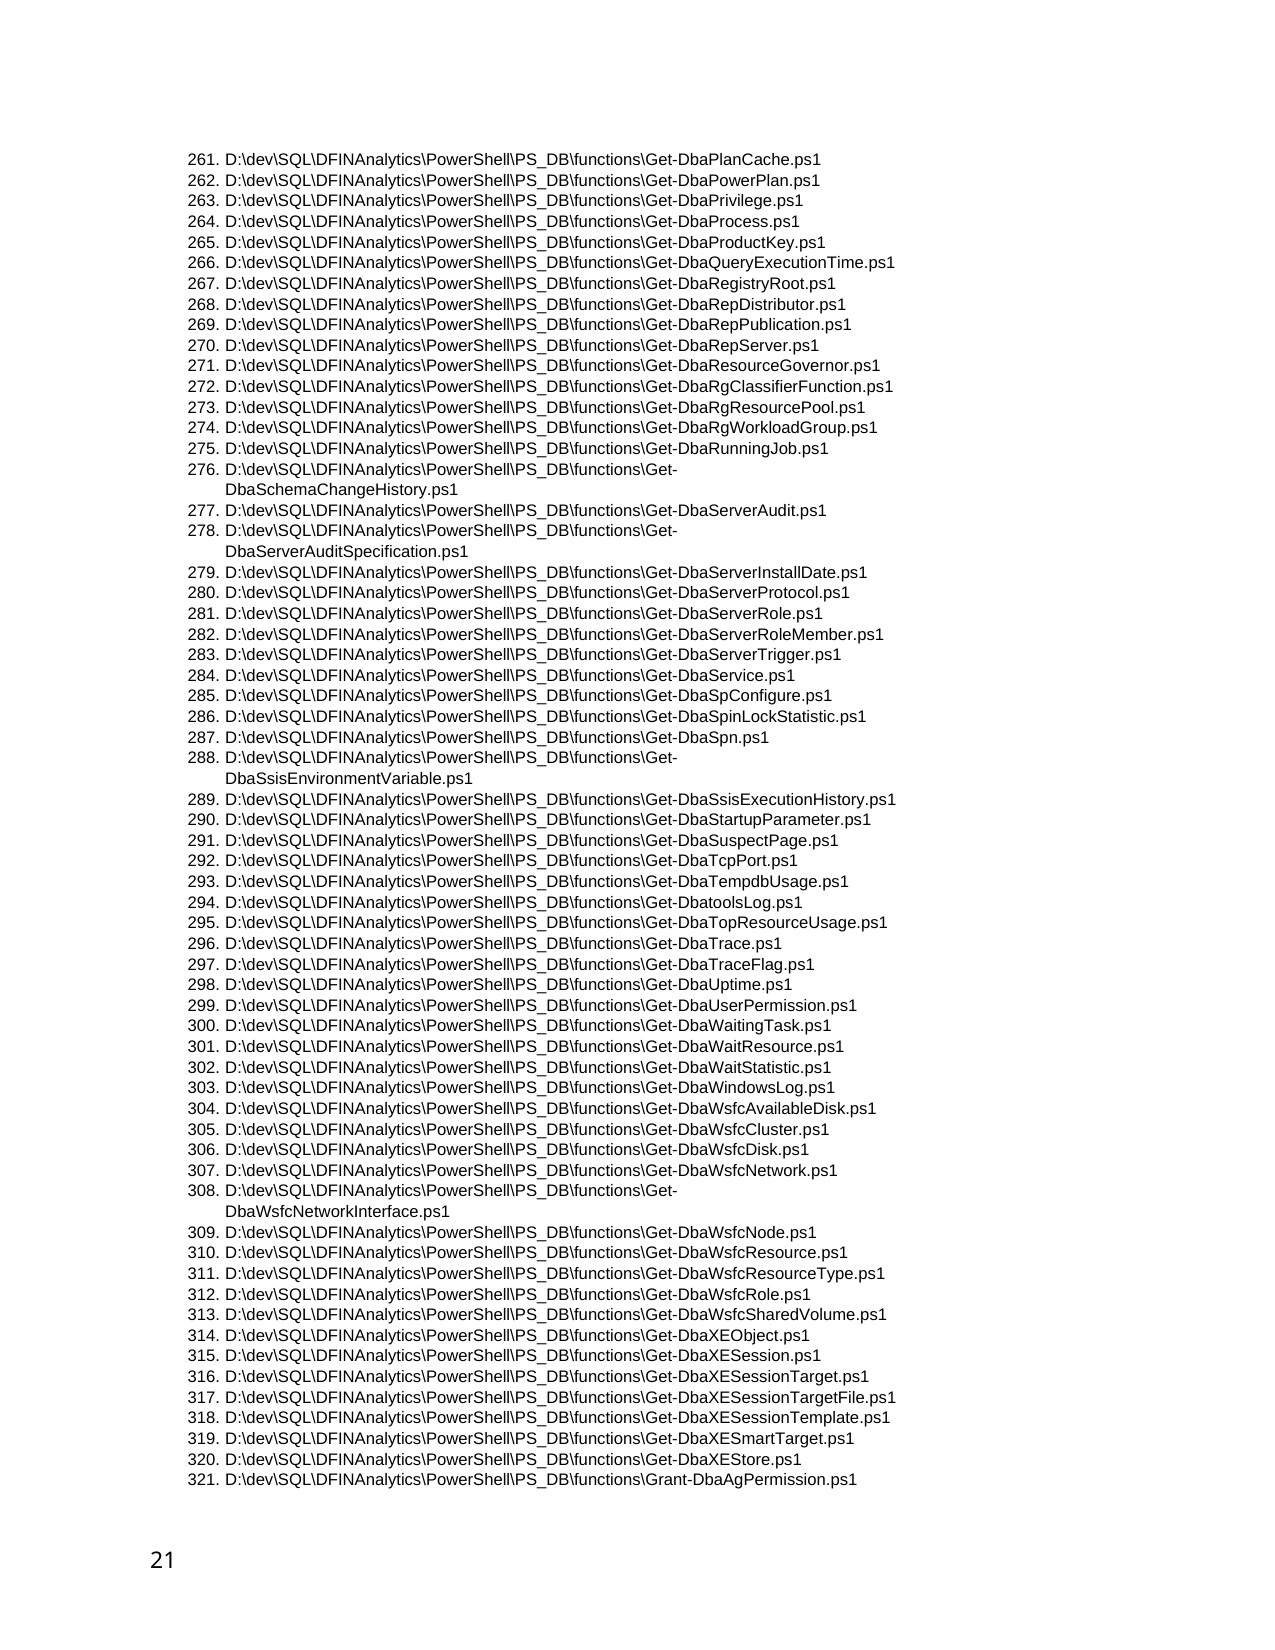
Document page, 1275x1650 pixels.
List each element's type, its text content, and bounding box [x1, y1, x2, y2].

list D:\dev\SQL\DFINAnalytics\PowerShell\PS_DB\functions\Get-DbaWsfcNode.ps1 [187, 1222, 900, 1242]
list D:\dev\SQL\DFINAnalytics\PowerShell\PS_DB\functions\Get-DbaResourceGovernor.ps1 [187, 356, 900, 375]
list D:\dev\SQL\DFINAnalytics\PowerShell\PS_DB\functions\Get-DbaProcess.ps1 [187, 212, 900, 231]
list D:\dev\SQL\DFINAnalytics\PowerShell\PS_DB\functions\Get-DbaWsfcResource.ps1 [187, 1243, 900, 1262]
list D:\dev\SQL\DFINAnalytics\PowerShell\PS_DB\functions\Get-DbaQueryExecutionTime.ps1 [187, 253, 900, 272]
list D:\dev\SQL\DFINAnalytics\PowerShell\PS_DB\functions\Get-DbaStartupParameter.ps1 [187, 810, 900, 829]
list D:\dev\SQL\DFINAnalytics\PowerShell\PS_DB\functions\Get-DbaServerInstallDate.ps1 [187, 562, 900, 582]
list D:\dev\SQL\DFINAnalytics\PowerShell\PS_DB\functions\Get-DbaWsfcDisk.ps1 [187, 1140, 900, 1159]
list D:\dev\SQL\DFINAnalytics\PowerShell\PS_DB\functions\Get-DbaWsfcResourceType.ps1 [187, 1264, 900, 1283]
list D:\dev\SQL\DFINAnalytics\PowerShell\PS_DB\functions\Get-DbaRepServer.ps1 [187, 336, 900, 355]
list D:\dev\SQL\DFINAnalytics\PowerShell\PS_DB\functions\Grant-DbaAgPermission.ps1 [187, 1470, 900, 1489]
list D:\dev\SQL\DFINAnalytics\PowerShell\PS_DB\functions\Get-DbaSsisEnvironmentVariable.ps1 [187, 748, 900, 788]
list D:\dev\SQL\DFINAnalytics\PowerShell\PS_DB\functions\Get-DbaRgWorkloadGroup.ps1 [187, 418, 900, 437]
list D:\dev\SQL\DFINAnalytics\PowerShell\PS_DB\functions\Get-DbaTcpPort.ps1 [187, 851, 900, 870]
list D:\dev\SQL\DFINAnalytics\PowerShell\PS_DB\functions\Get-DbaService.ps1 [187, 666, 900, 685]
list D:\dev\SQL\DFINAnalytics\PowerShell\PS_DB\functions\Get-DbaTopResourceUsage.ps1 [187, 913, 900, 932]
list D:\dev\SQL\DFINAnalytics\PowerShell\PS_DB\functions\Get-DbaSuspectPage.ps1 [187, 831, 900, 850]
list D:\dev\SQL\DFINAnalytics\PowerShell\PS_DB\functions\Get-DbaRepDistributor.ps1 [187, 294, 900, 313]
list D:\dev\SQL\DFINAnalytics\PowerShell\PS_DB\functions\Get-DbaServerProtocol.ps1 [187, 583, 900, 602]
list D:\dev\SQL\DFINAnalytics\PowerShell\PS_DB\functions\Get-DbaPrivilege.ps1 [187, 191, 900, 210]
list D:\dev\SQL\DFINAnalytics\PowerShell\PS_DB\functions\Get-DbaWsfcRole.ps1 [187, 1284, 900, 1303]
list D:\dev\SQL\DFINAnalytics\PowerShell\PS_DB\functions\Get-DbaRegistryRoot.ps1 [187, 274, 900, 293]
list D:\dev\SQL\DFINAnalytics\PowerShell\PS_DB\functions\Get-DbaUserPermission.ps1 [187, 996, 900, 1015]
list D:\dev\SQL\DFINAnalytics\PowerShell\PS_DB\functions\Get-DbaServerAuditSpecification.ps1 [187, 521, 900, 561]
list D:\dev\SQL\DFINAnalytics\PowerShell\PS_DB\functions\Get-DbaServerRole.ps1 [187, 604, 900, 623]
list D:\dev\SQL\DFINAnalytics\PowerShell\PS_DB\functions\Get-DbaTraceFlag.ps1 [187, 954, 900, 973]
list D:\dev\SQL\DFINAnalytics\PowerShell\PS_DB\functions\Get-DbaSchemaChangeHistory.ps1 [187, 459, 900, 499]
list D:\dev\SQL\DFINAnalytics\PowerShell\PS_DB\functions\Get-DbaXESessionTemplate.ps1 [187, 1408, 900, 1427]
list D:\dev\SQL\DFINAnalytics\PowerShell\PS_DB\functions\Get-DbaWaitStatistic.ps1 [187, 1057, 900, 1077]
list D:\dev\SQL\DFINAnalytics\PowerShell\PS_DB\functions\Get-DbaServerTrigger.ps1 [187, 645, 900, 664]
list D:\dev\SQL\DFINAnalytics\PowerShell\PS_DB\functions\Get-DbaSpinLockStatistic.ps1 [187, 707, 900, 726]
list D:\dev\SQL\DFINAnalytics\PowerShell\PS_DB\functions\Get-DbaPowerPlan.ps1 [187, 171, 900, 190]
list D:\dev\SQL\DFINAnalytics\PowerShell\PS_DB\functions\Get-DbaServerAudit.ps1 [187, 501, 900, 520]
list D:\dev\SQL\DFINAnalytics\PowerShell\PS_DB\functions\Get-DbaXESessionTarget.ps1 [187, 1367, 900, 1386]
list D:\dev\SQL\DFINAnalytics\PowerShell\PS_DB\functions\Get-DbaProductKey.ps1 [187, 232, 900, 252]
list D:\dev\SQL\DFINAnalytics\PowerShell\PS_DB\functions\Get-DbaXESessionTargetFile.ps1 [187, 1387, 900, 1407]
list D:\dev\SQL\DFINAnalytics\PowerShell\PS_DB\functions\Get-DbaUptime.ps1 [187, 975, 900, 994]
list D:\dev\SQL\DFINAnalytics\PowerShell\PS_DB\functions\Get-DbaXEObject.ps1 [187, 1326, 900, 1345]
list D:\dev\SQL\DFINAnalytics\PowerShell\PS_DB\functions\Get-DbaRepPublication.ps1 [187, 315, 900, 334]
list D:\dev\SQL\DFINAnalytics\PowerShell\PS_DB\functions\Get-DbaTrace.ps1 [187, 934, 900, 953]
list D:\dev\SQL\DFINAnalytics\PowerShell\PS_DB\functions\Get-DbaServerRoleMember.ps1 [187, 624, 900, 643]
list D:\dev\SQL\DFINAnalytics\PowerShell\PS_DB\functions\Get-DbaTempdbUsage.ps1 [187, 872, 900, 891]
list D:\dev\SQL\DFINAnalytics\PowerShell\PS_DB\functions\Get-DbaXESmartTarget.ps1 [187, 1429, 900, 1448]
list D:\dev\SQL\DFINAnalytics\PowerShell\PS_DB\functions\Get-DbaWsfcNetwork.ps1 [187, 1161, 900, 1180]
list D:\dev\SQL\DFINAnalytics\PowerShell\PS_DB\functions\Get-DbaWsfcNetworkInterface.ps1 [187, 1181, 900, 1221]
list D:\dev\SQL\DFINAnalytics\PowerShell\PS_DB\functions\Get-DbaSpConfigure.ps1 [187, 686, 900, 705]
list D:\dev\SQL\DFINAnalytics\PowerShell\PS_DB\functions\Get-DbaXEStore.ps1 [187, 1449, 900, 1468]
list D:\dev\SQL\DFINAnalytics\PowerShell\PS_DB\functions\Get-DbaRgResourcePool.ps1 [187, 397, 900, 417]
list D:\dev\SQL\DFINAnalytics\PowerShell\PS_DB\functions\Get-DbaRgClassifierFunction.ps1 [187, 377, 900, 396]
list D:\dev\SQL\DFINAnalytics\PowerShell\PS_DB\functions\Get-DbaXESession.ps1 [187, 1346, 900, 1365]
list D:\dev\SQL\DFINAnalytics\PowerShell\PS_DB\functions\Get-DbaWaitingTask.ps1 [187, 1016, 900, 1035]
list D:\dev\SQL\DFINAnalytics\PowerShell\PS_DB\functions\Get-DbatoolsLog.ps1 [187, 892, 900, 912]
list D:\dev\SQL\DFINAnalytics\PowerShell\PS_DB\functions\Get-DbaWaitResource.ps1 [187, 1037, 900, 1056]
list D:\dev\SQL\DFINAnalytics\PowerShell\PS_DB\functions\Get-DbaPlanCache.ps1 [187, 150, 900, 169]
list D:\dev\SQL\DFINAnalytics\PowerShell\PS_DB\functions\Get-DbaWsfcAvailableDisk.ps1 [187, 1099, 900, 1118]
list D:\dev\SQL\DFINAnalytics\PowerShell\PS_DB\functions\Get-DbaSpn.ps1 [187, 727, 900, 747]
list D:\dev\SQL\DFINAnalytics\PowerShell\PS_DB\functions\Get-DbaWindowsLog.ps1 [187, 1078, 900, 1097]
list D:\dev\SQL\DFINAnalytics\PowerShell\PS_DB\functions\Get-DbaSsisExecutionHistory.ps1 [187, 789, 900, 808]
list D:\dev\SQL\DFINAnalytics\PowerShell\PS_DB\functions\Get-DbaWsfcSharedVolume.ps1 [187, 1305, 900, 1324]
list D:\dev\SQL\DFINAnalytics\PowerShell\PS_DB\functions\Get-DbaWsfcCluster.ps1 [187, 1119, 900, 1138]
list D:\dev\SQL\DFINAnalytics\PowerShell\PS_DB\functions\Get-DbaRunningJob.ps1 [187, 439, 900, 458]
